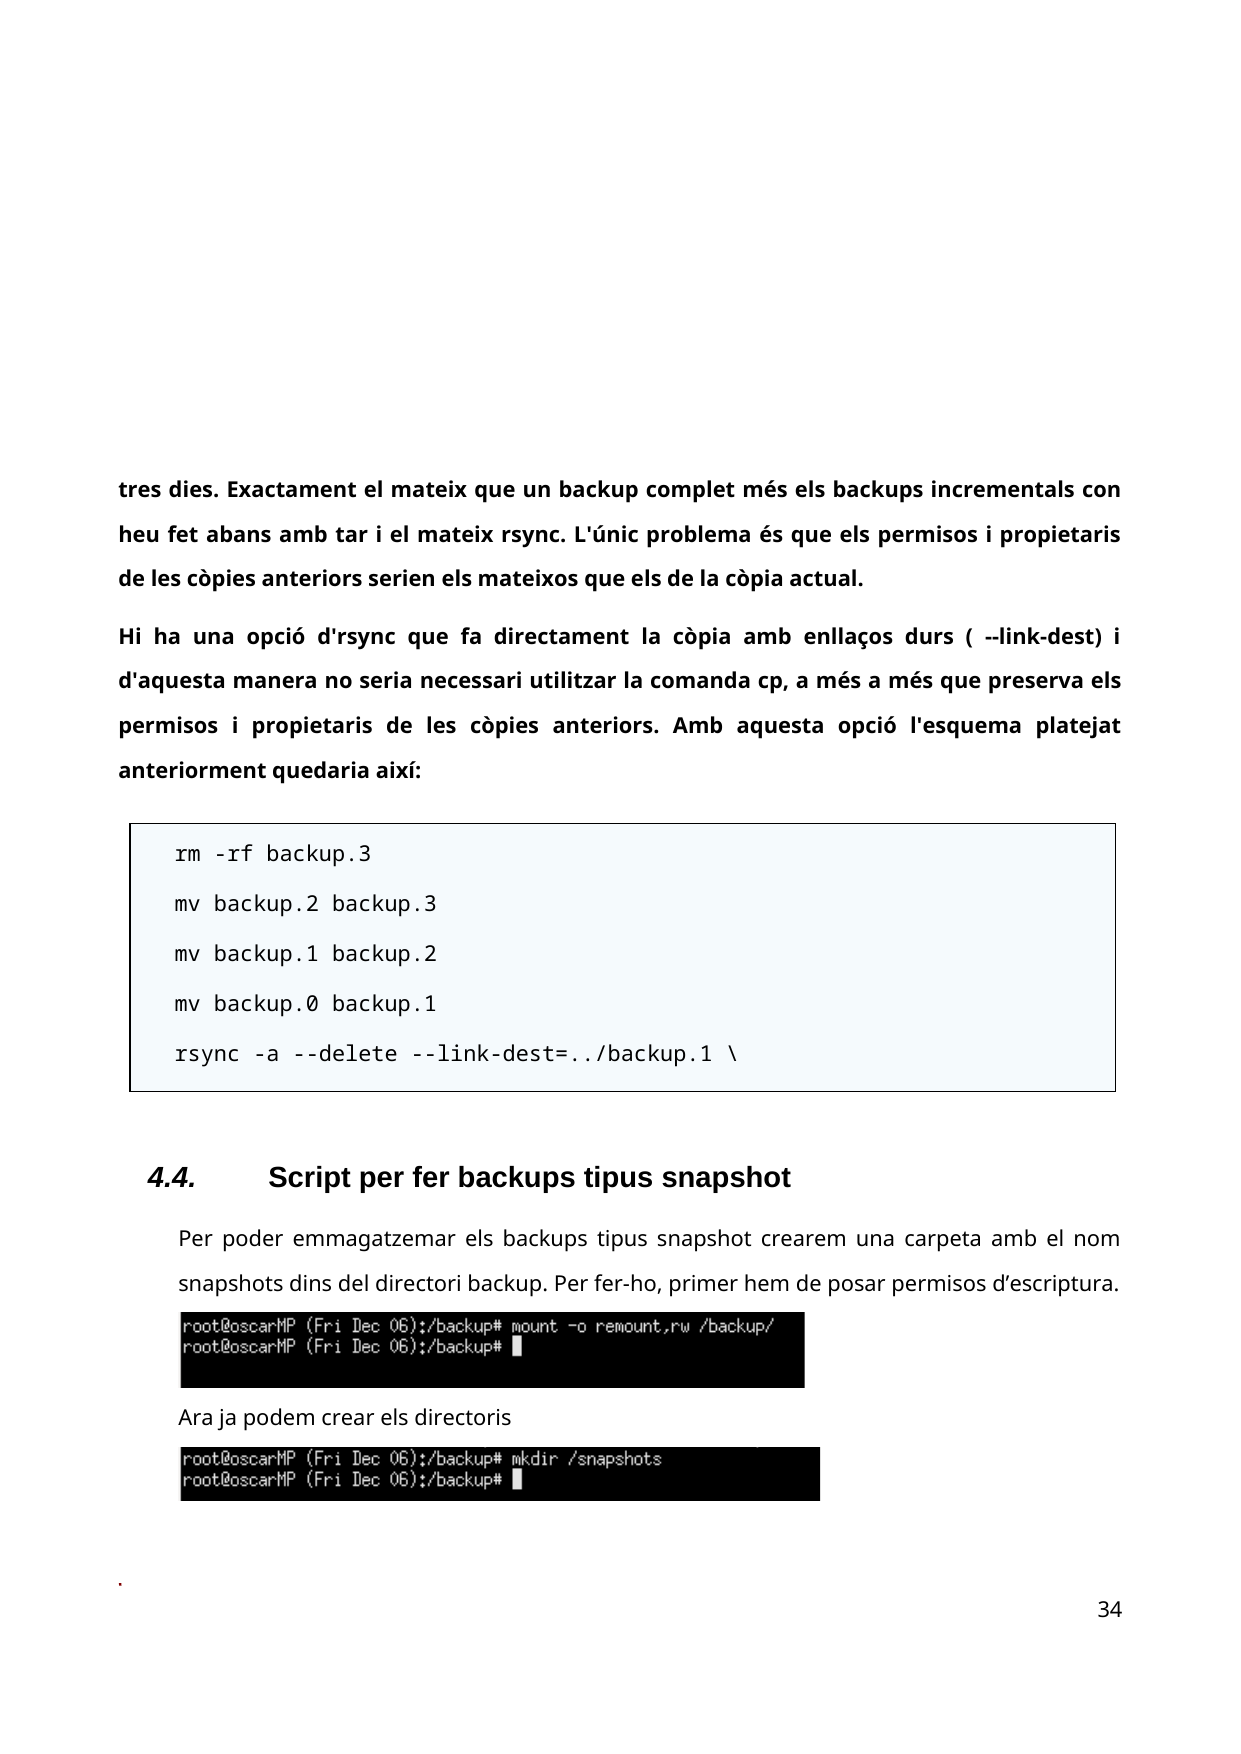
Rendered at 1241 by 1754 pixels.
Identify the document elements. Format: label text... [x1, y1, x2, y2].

text mkdir /root [131, 824, 1115, 1091]
picture [178, 1312, 805, 1388]
text Ara ja podem crear els directoris [178, 1402, 1122, 1432]
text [118, 213, 1122, 593]
text Per poder emmagatzemar els backups tipus snapshot crearem una carpeta amb el nom snapshots dins del directori backup. Per fer-ho, primer hem de posar permisos d’escriptura. [178, 1223, 1122, 1297]
subtitle Script per fer backups tipus snapshot [118, 824, 1122, 1194]
text Hi ha una opció d'rsync que fa directament la còpia amb enllaços durs ( --link-dest) i d'aquesta manera no seria necessari utilitzar la comanda cp, a més a més que preserva els permisos i propietaris de les còpies anteriors. Amb aquesta opció l'esquema platejat anteriorment quedaria així: [118, 621, 1122, 784]
picture [178, 1447, 821, 1501]
